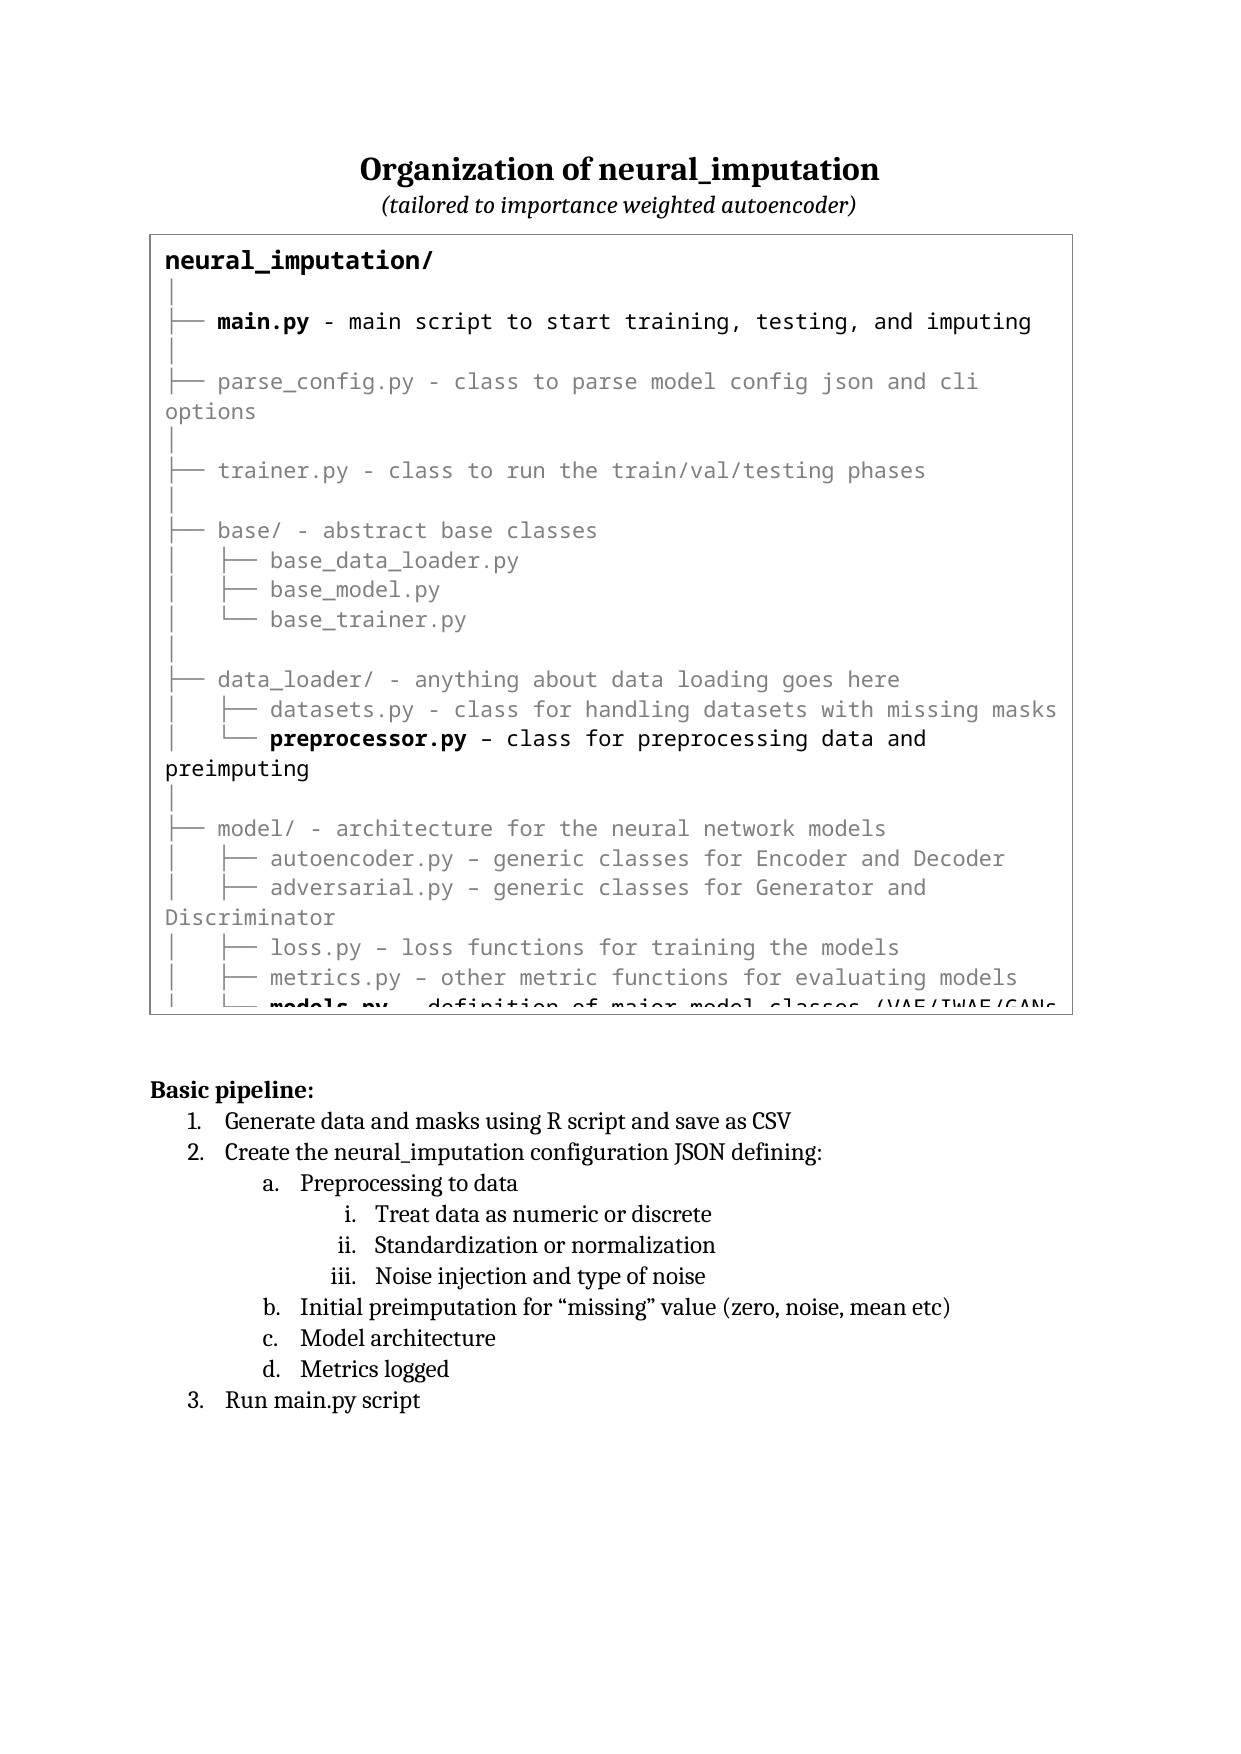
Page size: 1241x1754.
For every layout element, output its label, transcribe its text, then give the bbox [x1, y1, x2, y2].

text Basic pipeline: [150, 1076, 1090, 1105]
list Treat data as numeric or discrete [356, 1200, 1090, 1229]
text (tailored to importance weighted autoencoder) [150, 191, 1090, 220]
list Noise injection and type of noise [356, 1262, 1090, 1291]
list Model architecture [262, 1324, 1090, 1353]
list Run main.py script [187, 1386, 1090, 1415]
list Standardization or normalization [356, 1231, 1090, 1260]
list Generate data and masks using R script and save as CSV [187, 1107, 1090, 1136]
list Create the neural_imputation configuration JSON defining: [187, 1138, 1090, 1167]
list Preprocessing to data [262, 1169, 1090, 1198]
list Initial preimputation for “missing” value (zero, noise, mean etc) [262, 1293, 1090, 1322]
text Organization of neural_imputation [150, 150, 1090, 188]
list Metrics logged [262, 1355, 1090, 1384]
